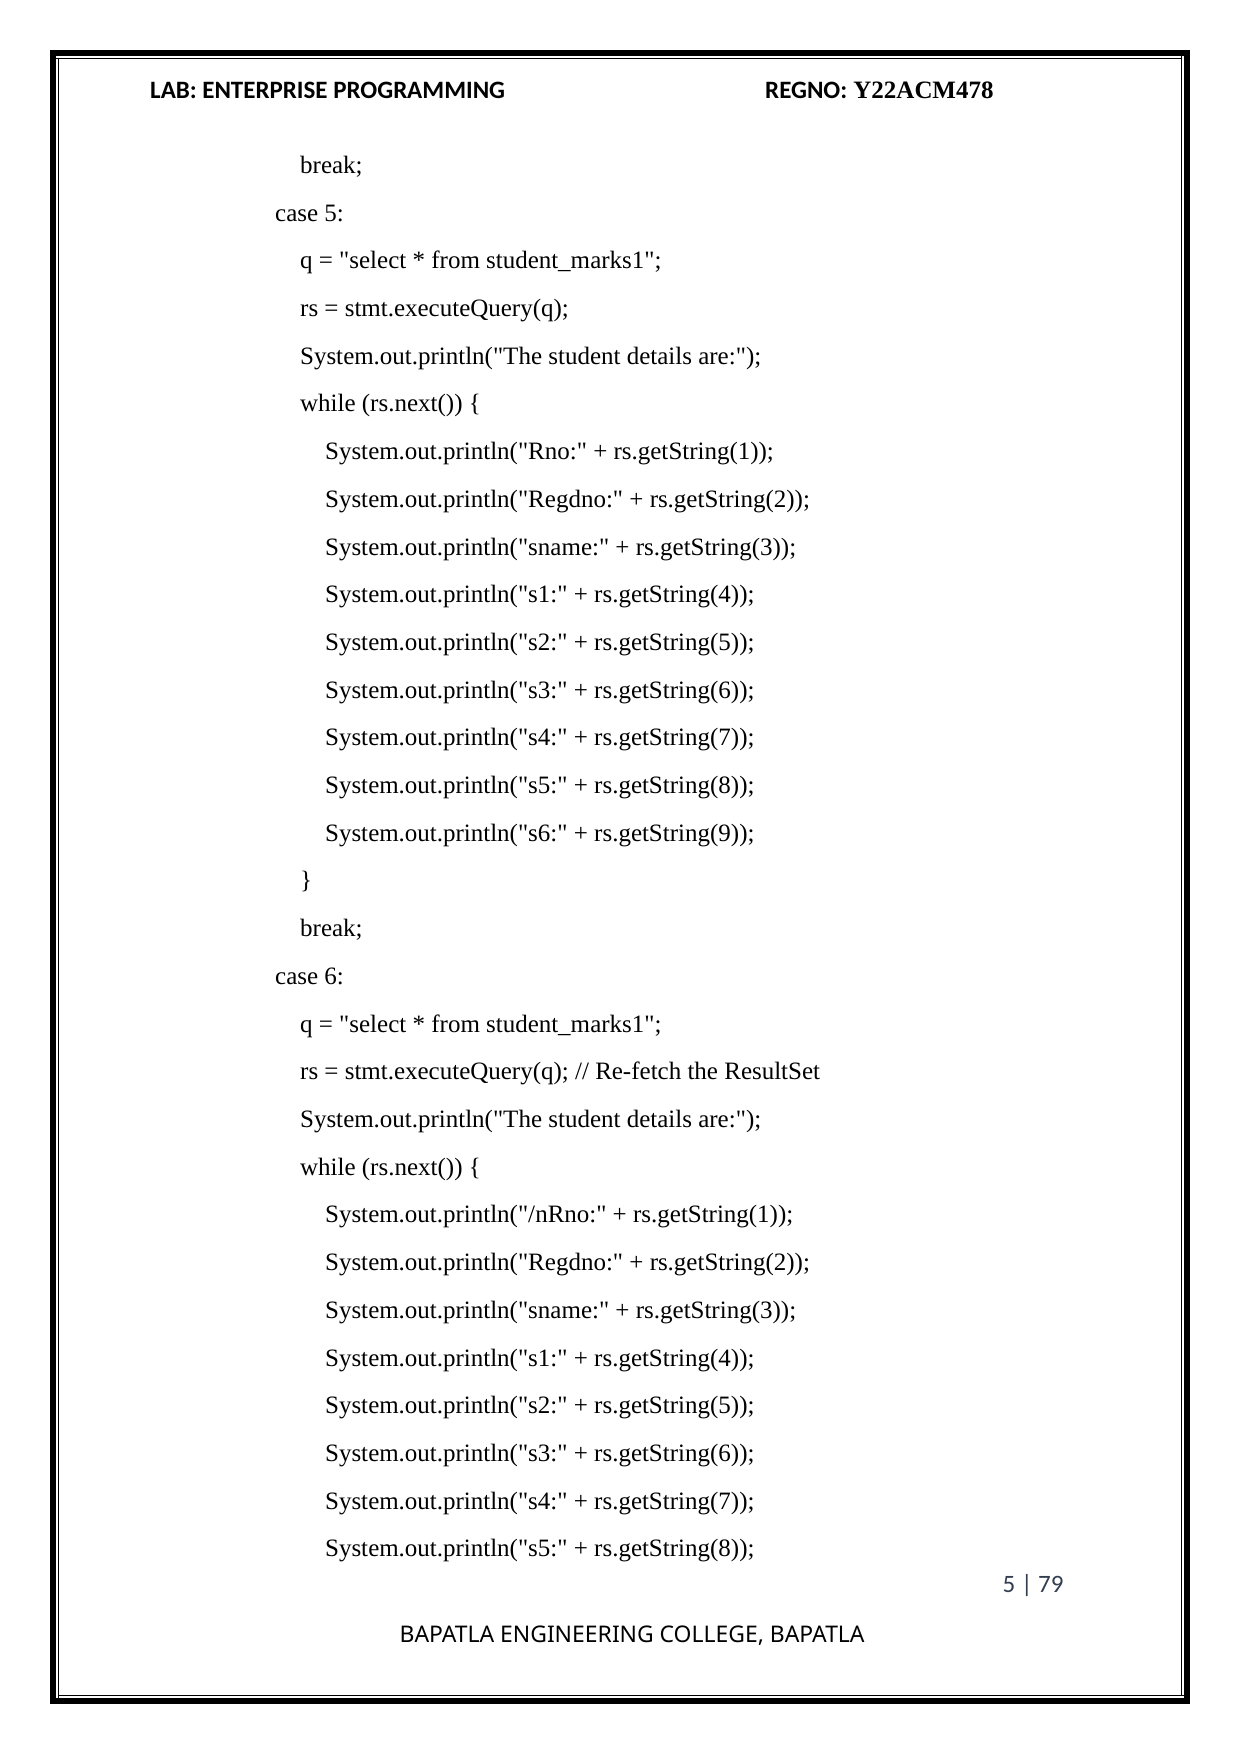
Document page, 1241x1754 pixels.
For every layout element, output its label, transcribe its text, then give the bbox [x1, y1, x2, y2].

text System.out.println("s5:" + rs.getString(8)); [150, 770, 1090, 799]
text System.out.println("s2:" + rs.getString(5)); [150, 627, 1090, 656]
text System.out.println("sname:" + rs.getString(3)); [150, 1295, 1090, 1324]
text System.out.println("Regdno:" + rs.getString(2)); [150, 1247, 1090, 1276]
text System.out.println("Rno:" + rs.getString(1)); [150, 436, 1090, 465]
text case 5: [150, 198, 1090, 226]
text System.out.println("The student details are:"); [150, 1104, 1090, 1133]
text } [150, 866, 1090, 894]
text break; [150, 913, 1090, 942]
text System.out.println("s3:" + rs.getString(6)); [150, 675, 1090, 703]
text System.out.println("s4:" + rs.getString(7)); [150, 722, 1090, 751]
text rs = stmt.executeQuery(q); // Re-fetch the ResultSet [150, 1056, 1090, 1085]
text break; [150, 150, 1090, 179]
text while (rs.next()) { [150, 388, 1090, 417]
text System.out.println("s1:" + rs.getString(4)); [150, 1343, 1090, 1371]
text System.out.println("s6:" + rs.getString(9)); [150, 818, 1090, 847]
text System.out.println("Regdno:" + rs.getString(2)); [150, 484, 1090, 513]
text System.out.println("s5:" + rs.getString(8)); [150, 1533, 1090, 1562]
text System.out.println("s1:" + rs.getString(4)); [150, 579, 1090, 608]
text q = "select * from student_marks1"; [150, 1009, 1090, 1037]
text System.out.println("The student details are:"); [150, 341, 1090, 369]
text System.out.println("sname:" + rs.getString(3)); [150, 532, 1090, 560]
text System.out.println("s4:" + rs.getString(7)); [150, 1486, 1090, 1514]
text System.out.println("/nRno:" + rs.getString(1)); [150, 1199, 1090, 1228]
text q = "select * from student_marks1"; [150, 245, 1090, 274]
text while (rs.next()) { [150, 1152, 1090, 1181]
text System.out.println("s2:" + rs.getString(5)); [150, 1390, 1090, 1419]
text rs = stmt.executeQuery(q); [150, 293, 1090, 322]
text case 6: [150, 961, 1090, 990]
text System.out.println("s3:" + rs.getString(6)); [150, 1438, 1090, 1467]
